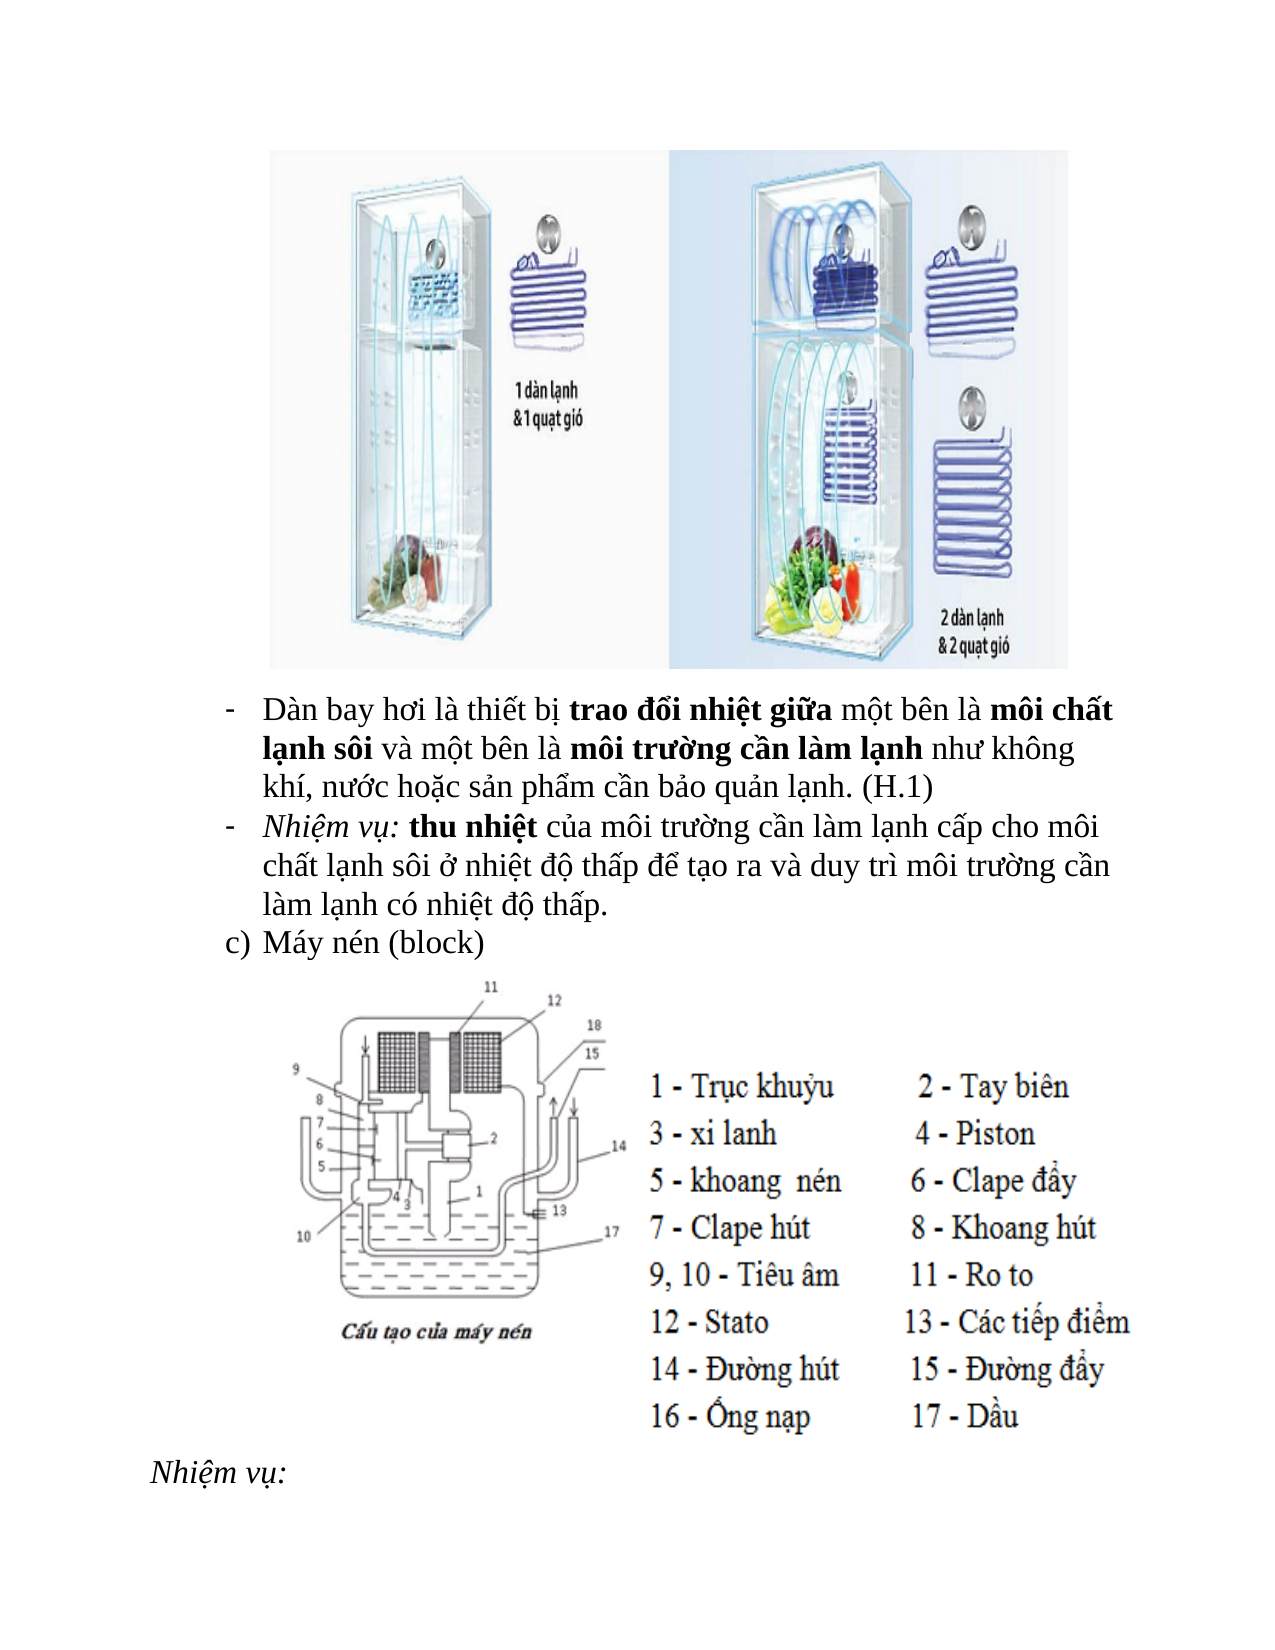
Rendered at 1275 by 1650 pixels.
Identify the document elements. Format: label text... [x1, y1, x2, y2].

list Dàn bay hơi là thiết bị trao đổi nhiệt giữa một bên là môi chất lạnh sôi và một bên là môi trường cần làm lạnh như không khí, nước hoặc sản phẩm cần bảo quản lạnh. (H.1) [225, 688, 1125, 805]
list Nhiệm vụ: thu nhiệt của môi trường cần làm lạnh cấp cho môi chất lạnh sôi ở nhiệt độ thấp để tạo ra và duy trì môi trường cần làm lạnh có nhiệt độ thấp. [225, 805, 1125, 922]
picture [225, 150, 1110, 669]
text Nhiệm vụ: [150, 1452, 1125, 1491]
picture [262, 960, 1146, 1453]
list Máy nén (block) [225, 922, 1125, 961]
